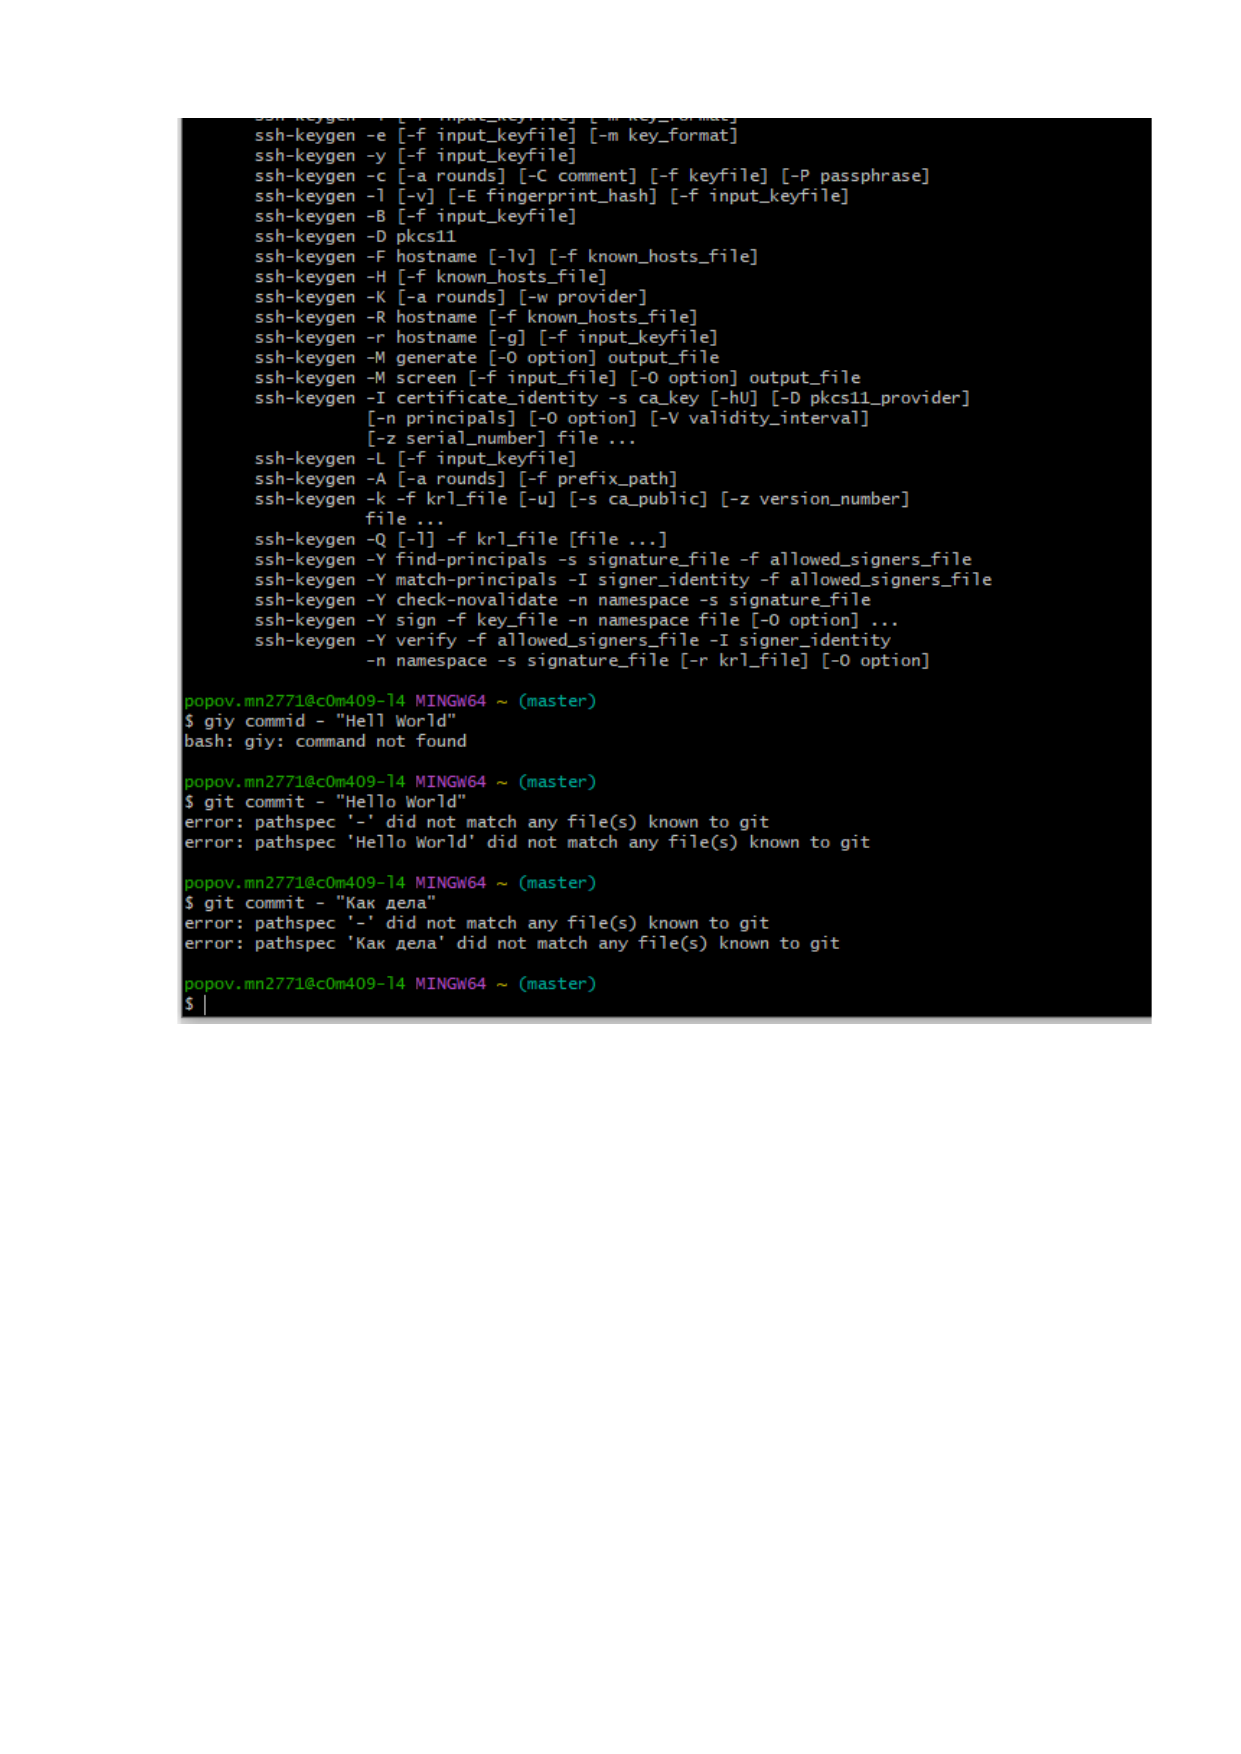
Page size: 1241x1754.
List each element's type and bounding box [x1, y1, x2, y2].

picture [177, 118, 1152, 1024]
